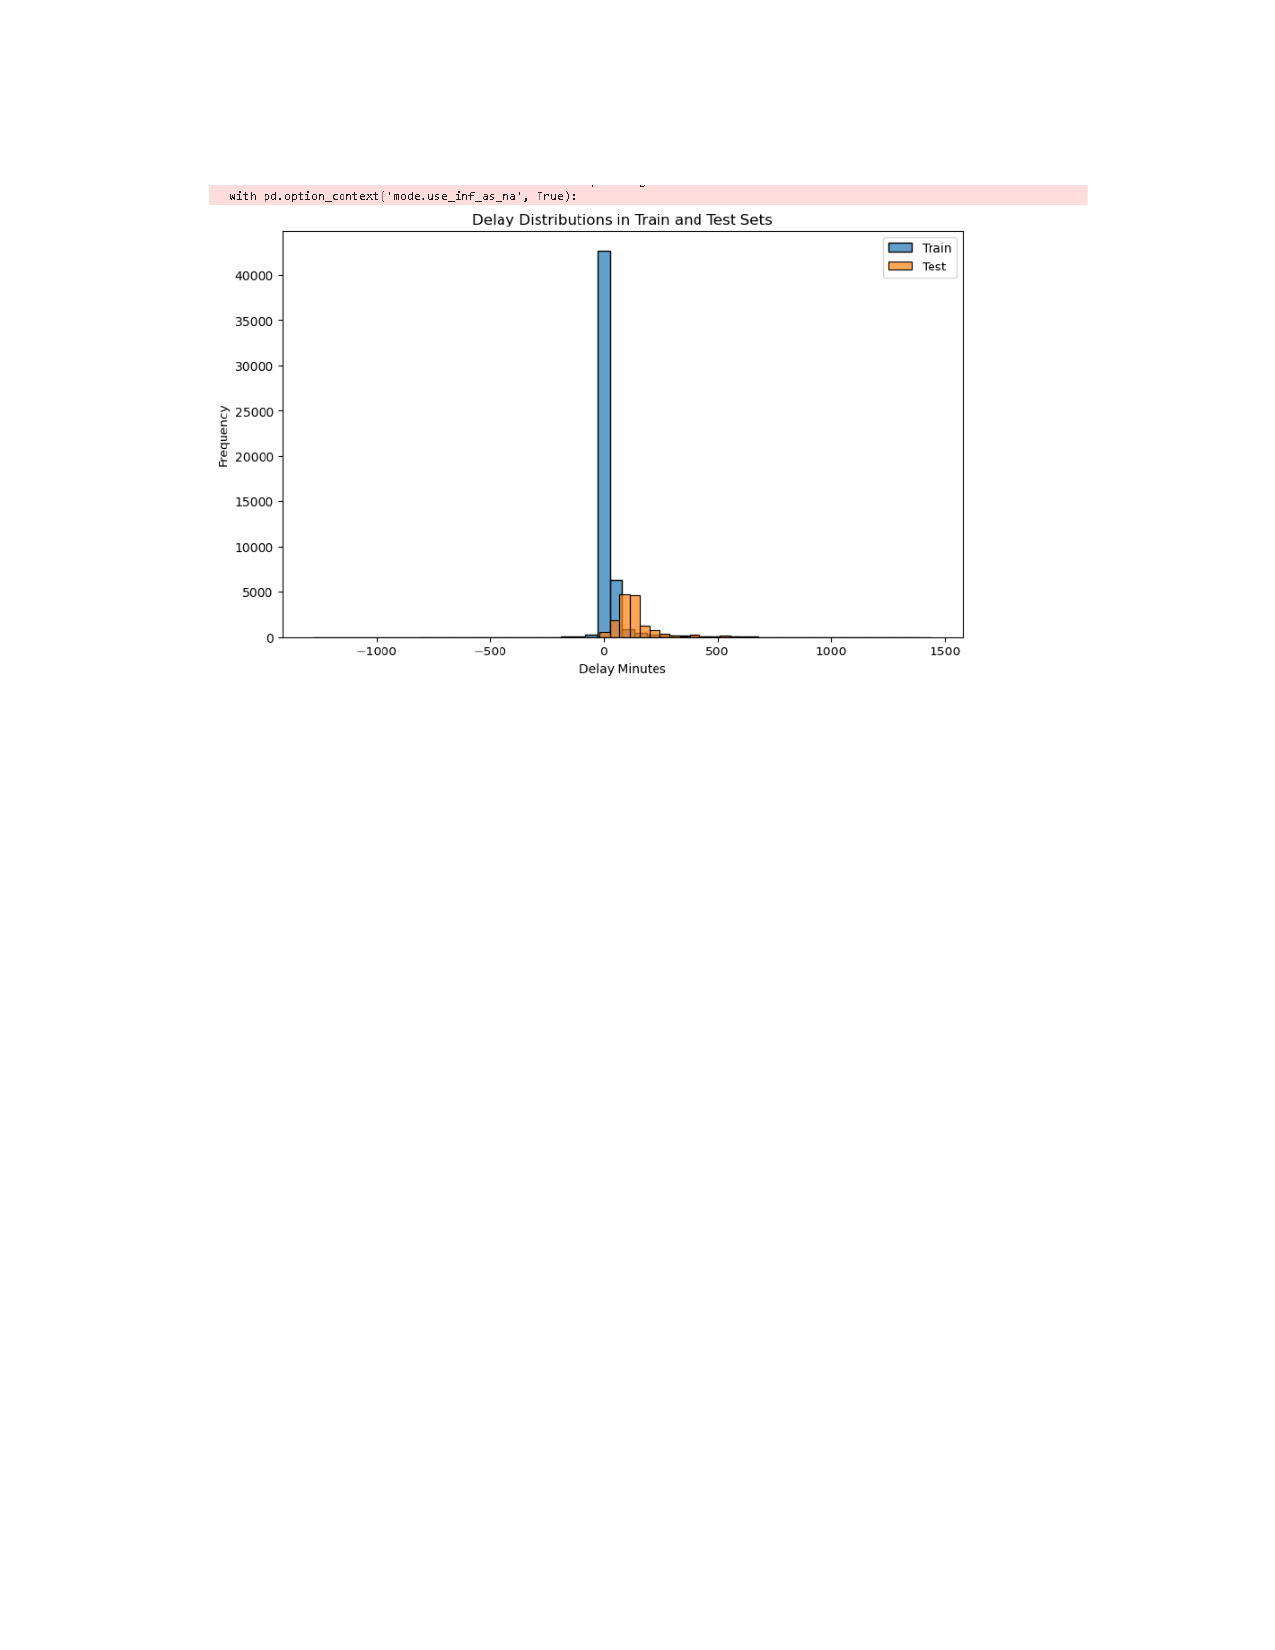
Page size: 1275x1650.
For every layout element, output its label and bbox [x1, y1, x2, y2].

picture [187, 185, 1088, 694]
